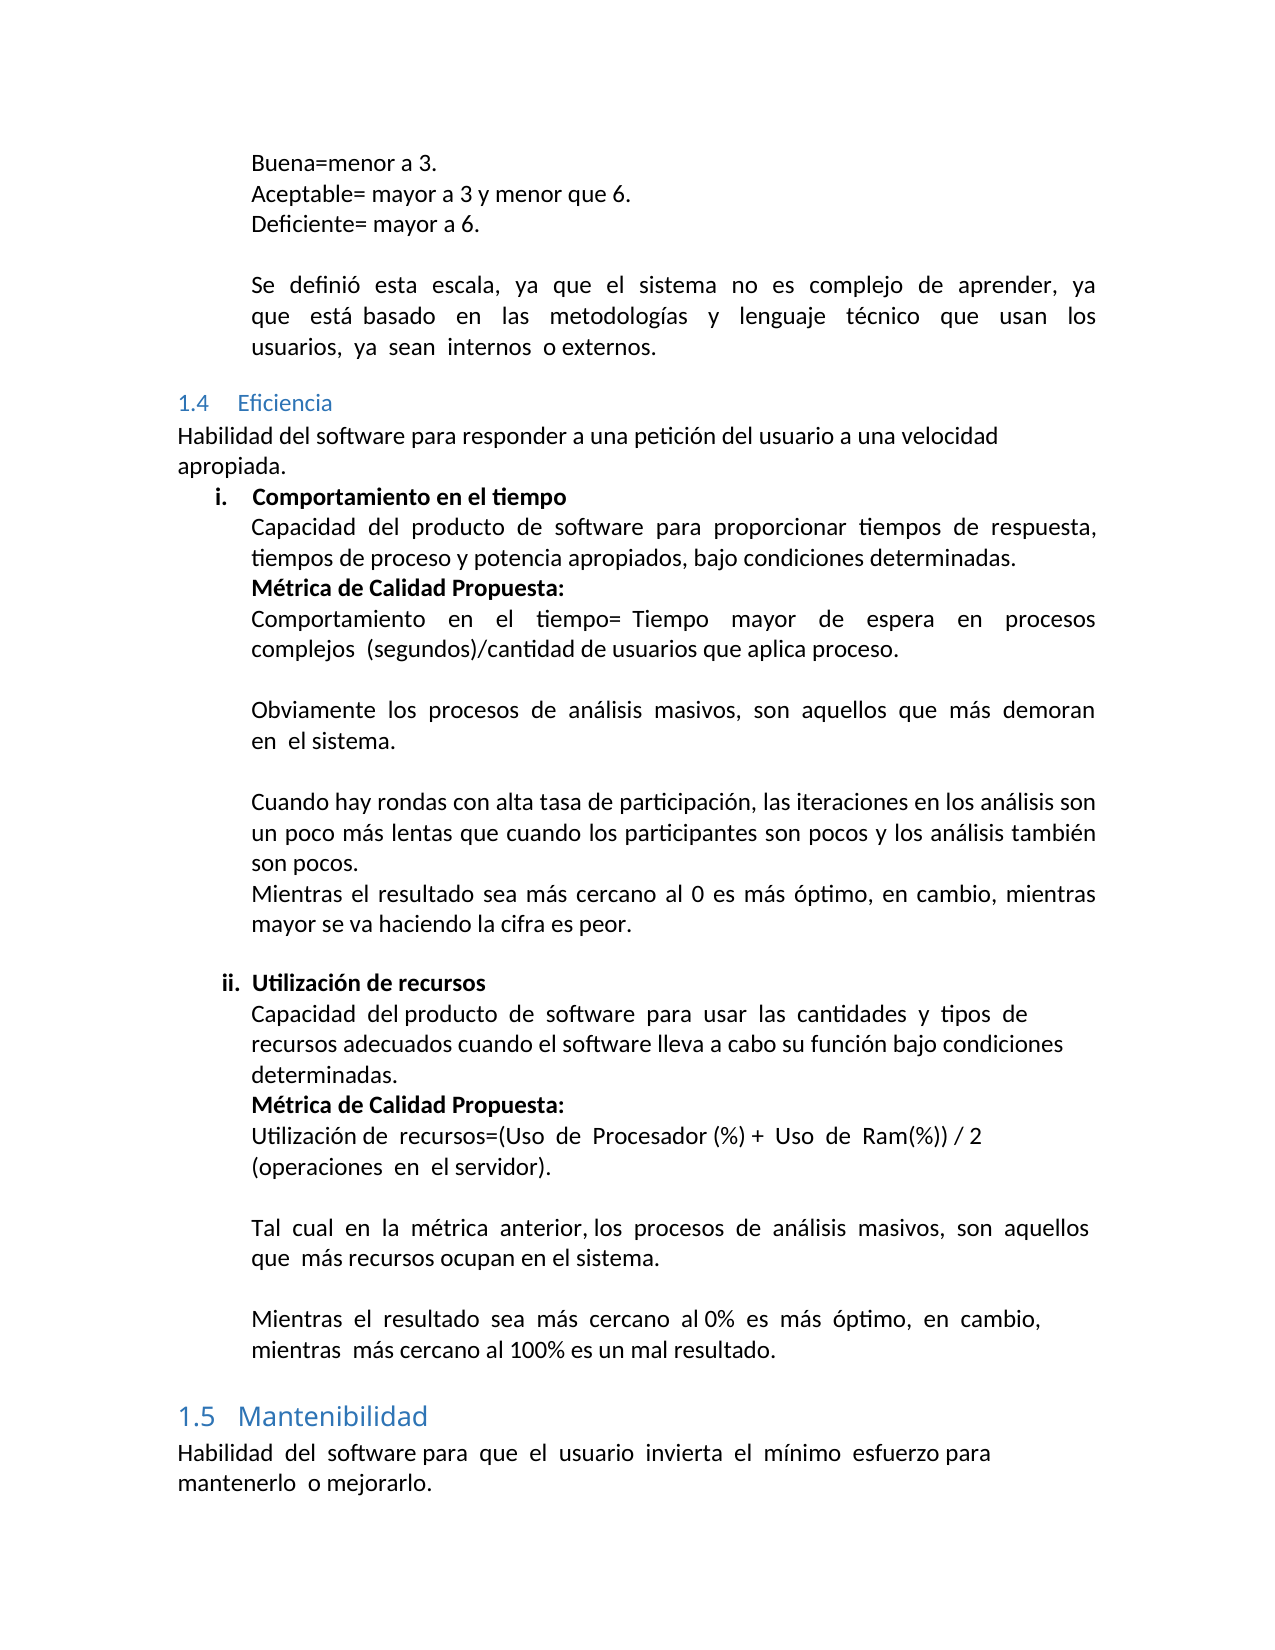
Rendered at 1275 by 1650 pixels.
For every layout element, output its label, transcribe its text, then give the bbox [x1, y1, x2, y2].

text Tal cual en la métrica anterior, los procesos de análisis masivos, son aquellos que más recursos ocupan en el sistema. [251, 1212, 1098, 1273]
text Habilidad del software para responder a una petición del usuario a una velocidad apropiada. [177, 420, 1098, 481]
text Utilización de recursos=(Uso de Procesador (%) + Uso de Ram(%)) / 2 (operaciones en el servidor). [251, 1120, 1098, 1181]
text Deficiente= mayor a 6. [251, 209, 1098, 239]
text Comportamiento en el tiempo= Tiempo mayor de espera en procesos complejos (segundos)/cantidad de usuarios que aplica proceso. [251, 603, 1098, 664]
text Obviamente los procesos de análisis masivos, son aquellos que más demoran en el sistema. [251, 694, 1098, 756]
text ii. Utilización de recursos [222, 967, 1098, 998]
text Mientras el resultado sea más cercano al 0 es más óptimo, en cambio, mientras mayor se va haciendo la cifra es peor. [251, 878, 1098, 939]
list Comportamiento en el tiempo [215, 481, 1098, 511]
subtitle Eficiencia [177, 387, 1098, 417]
text Aceptable= mayor a 3 y menor que 6. [251, 178, 1098, 209]
text Capacidad del producto de software para proporcionar tiempos de respuesta, tiempos de proceso y potencia apropiados, bajo condiciones determinadas. [251, 511, 1098, 572]
text Habilidad del software para que el usuario invierta el mínimo esfuerzo para mantenerlo o mejorarlo. [177, 1437, 1098, 1498]
text Métrica de Calidad Propuesta: [251, 572, 1098, 603]
text Mientras el resultado sea más cercano al 0% es más óptimo, en cambio, mientras más cercano al 100% es un mal resultado. [251, 1303, 1098, 1364]
text Buena=menor a 3. [251, 148, 1098, 178]
text Cuando hay rondas con alta tasa de participación, las iteraciones en los análisis son un poco más lentas que cuando los participantes son pocos y los análisis también son pocos. [251, 786, 1098, 878]
text Capacidad del producto de software para usar las cantidades y tipos de recursos adecuados cuando el software lleva a cabo su función bajo condiciones determinadas. [251, 998, 1098, 1089]
text Se definió esta escala, ya que el sistema no es complejo de aprender, ya que está basado en las metodologías y lenguaje técnico que usan los usuarios, ya sean internos o externos. [251, 270, 1098, 361]
text Métrica de Calidad Propuesta: [251, 1089, 1098, 1120]
subtitle Mantenibilidad [177, 1397, 1098, 1434]
